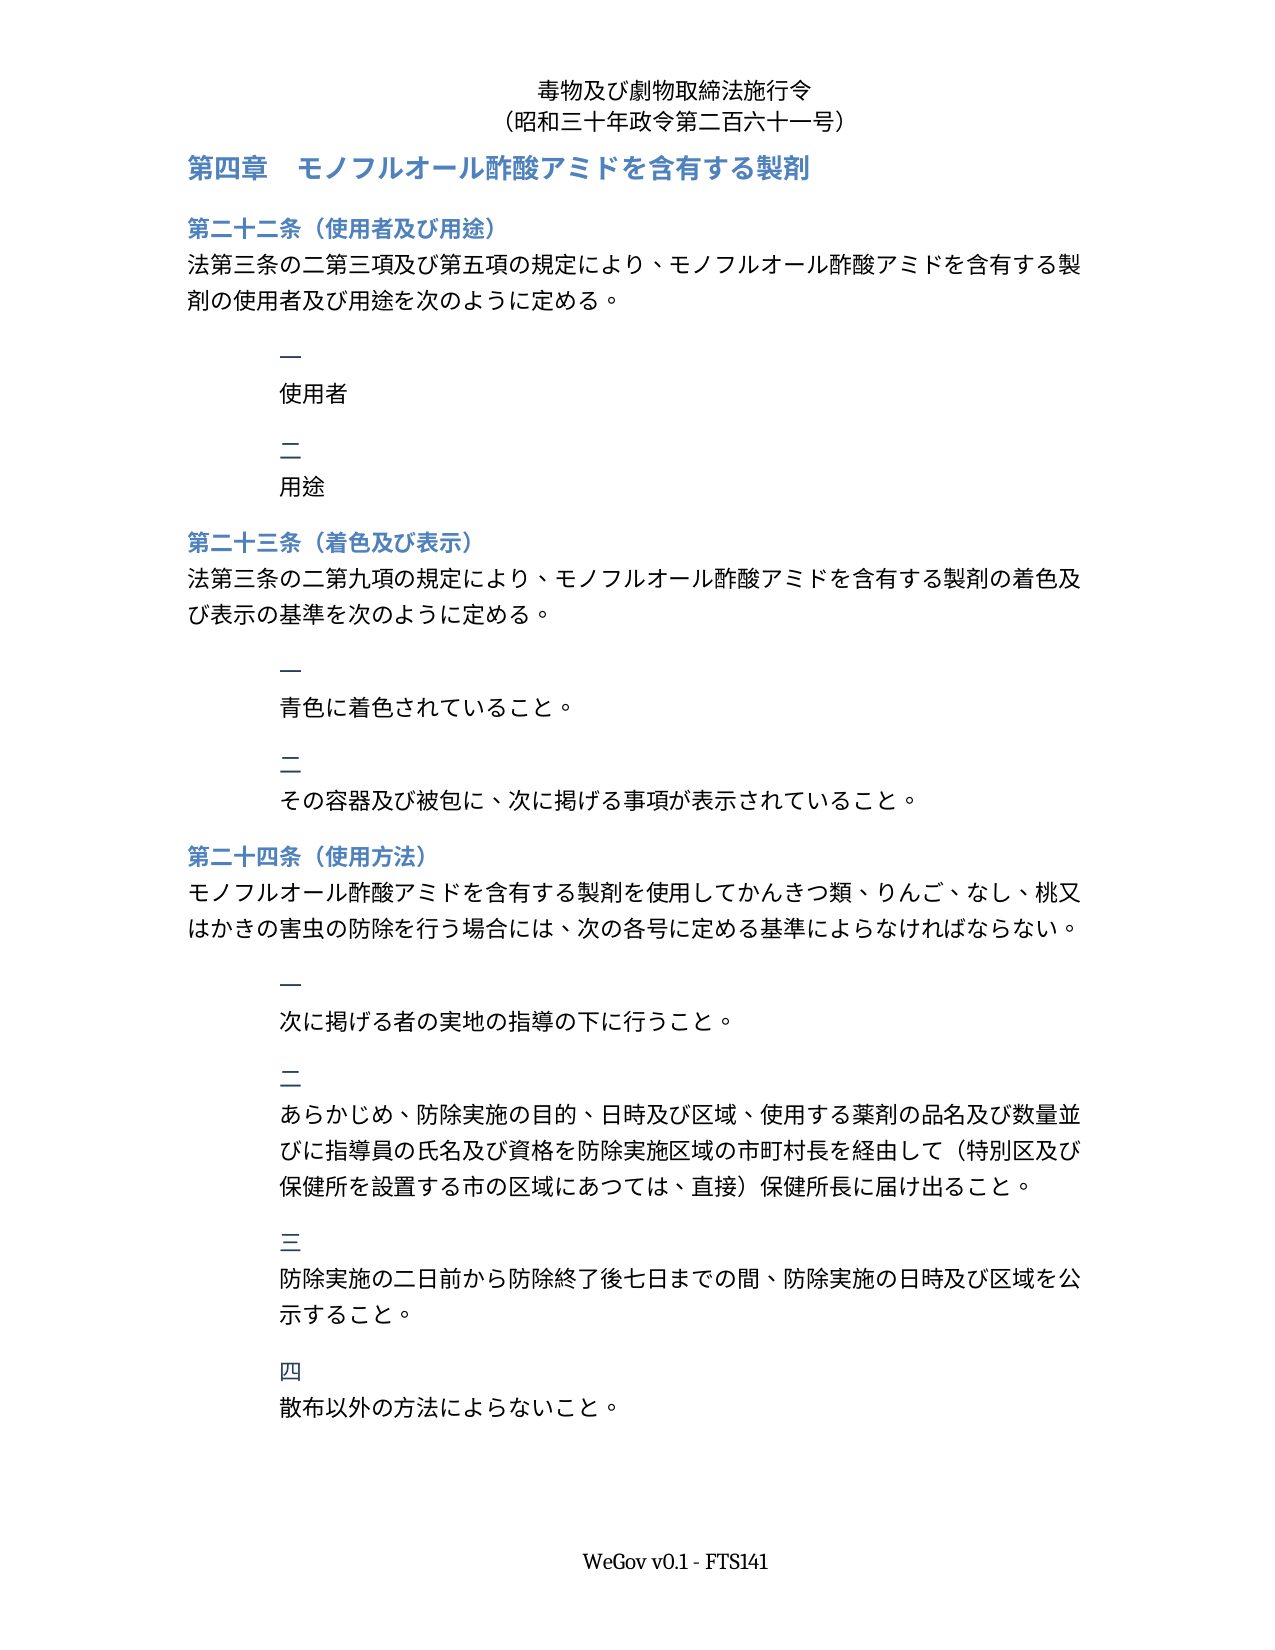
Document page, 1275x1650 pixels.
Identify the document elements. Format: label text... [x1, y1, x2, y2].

text 用途 [279, 471, 1087, 502]
subtitle 一 [279, 342, 1087, 373]
subtitle 二 [279, 749, 1087, 780]
text 法第三条の二第三項及び第五項の規定により、モノフルオール酢酸アミドを含有する製剤の使用者及び用途を次のように定める。 [187, 249, 1087, 316]
subtitle 第二十三条（着色及び表示） [187, 527, 1087, 558]
subtitle 三 [279, 1227, 1087, 1258]
subtitle 第四章 モノフルオール酢酸アミドを含有する製剤 [187, 150, 1087, 187]
subtitle 二 [279, 1063, 1087, 1094]
text その容器及び被包に、次に掲げる事項が表示されていること。 [279, 784, 1087, 816]
text モノフルオール酢酸アミドを含有する製剤を使用してかんきつ類、りんご、なし、桃又はかきの害虫の防除を行う場合には、次の各号に定める基準によらなければならない。 [187, 877, 1087, 944]
subtitle 四 [279, 1356, 1087, 1387]
text 次に掲げる者の実地の指導の下に行うこと。 [279, 1006, 1087, 1037]
text 使用者 [279, 378, 1087, 409]
text 法第三条の二第九項の規定により、モノフルオール酢酸アミドを含有する製剤の着色及び表示の基準を次のように定める。 [187, 563, 1087, 630]
text 防除実施の二日前から防除終了後七日までの間、防除実施の日時及び区域を公示すること。 [279, 1263, 1087, 1330]
subtitle 第二十四条（使用方法） [187, 841, 1087, 873]
text 散布以外の方法によらないこと。 [279, 1392, 1087, 1423]
subtitle 一 [279, 970, 1087, 1001]
subtitle 一 [279, 656, 1087, 687]
text 青色に着色されていること。 [279, 692, 1087, 723]
subtitle 二 [279, 434, 1087, 466]
subtitle 第二十二条（使用者及び用途） [187, 213, 1087, 244]
text あらかじめ、防除実施の目的、日時及び区域、使用する薬剤の品名及び数量並びに指導員の氏名及び資格を防除実施区域の市町村長を経由して（特別区及び保健所を設置する市の区域にあつては、直接）保健所長に届け出ること。 [279, 1099, 1087, 1202]
